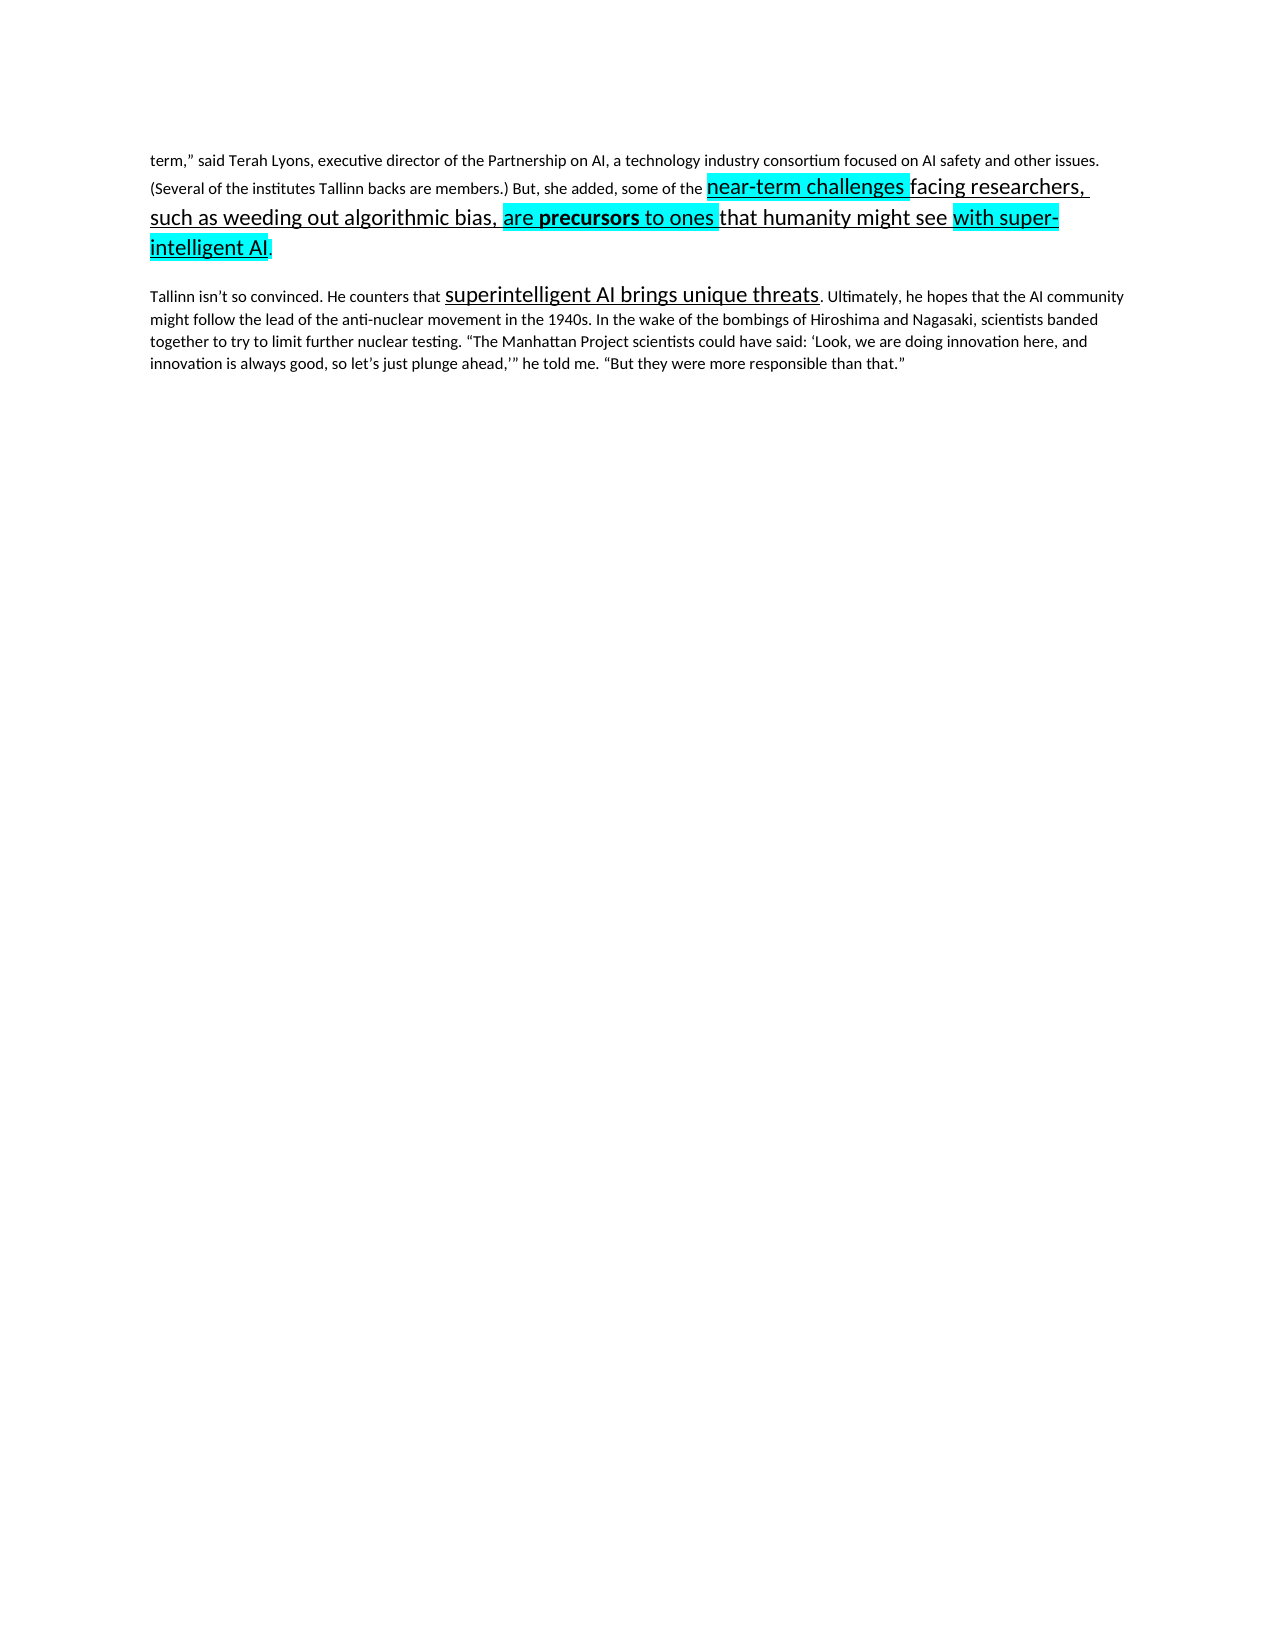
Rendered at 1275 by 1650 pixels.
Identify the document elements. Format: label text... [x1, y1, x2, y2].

text Tallinn isn’t so convinced. He counters that superintelligent AI brings unique threats. Ultimately, he hopes that the AI community might follow the lead of the anti-nuclear movement in the 1940s. In the wake of the bombings of Hiroshima and Nagasaki, scientists banded together to try to limit further nuclear testing. “The Manhattan Project scientists could have said: ‘Look, we are doing innovation here, and innovation is always good, so let’s just plunge ahead,’” he told me. “But they were more responsible than that.” [150, 280, 1125, 373]
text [150, 150, 1125, 261]
